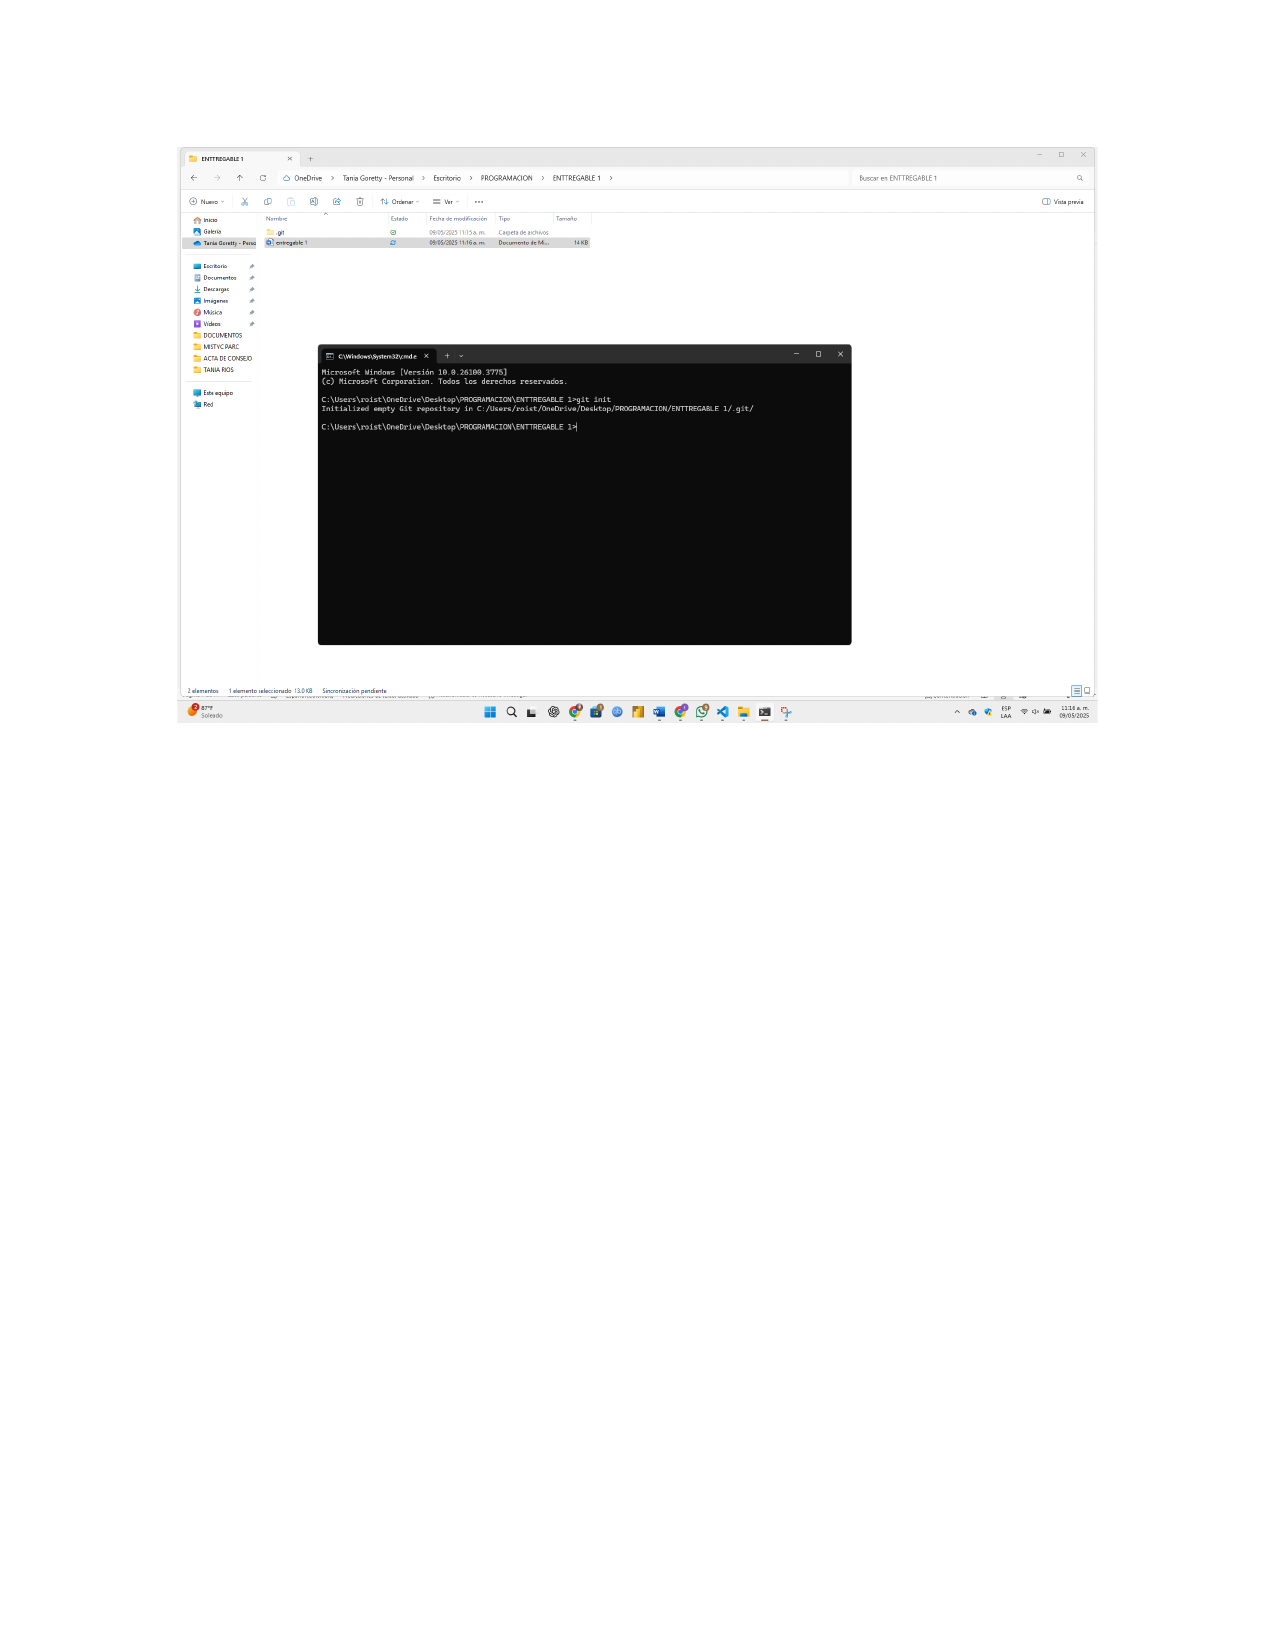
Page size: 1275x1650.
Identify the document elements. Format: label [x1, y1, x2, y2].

picture [177, 147, 1098, 723]
